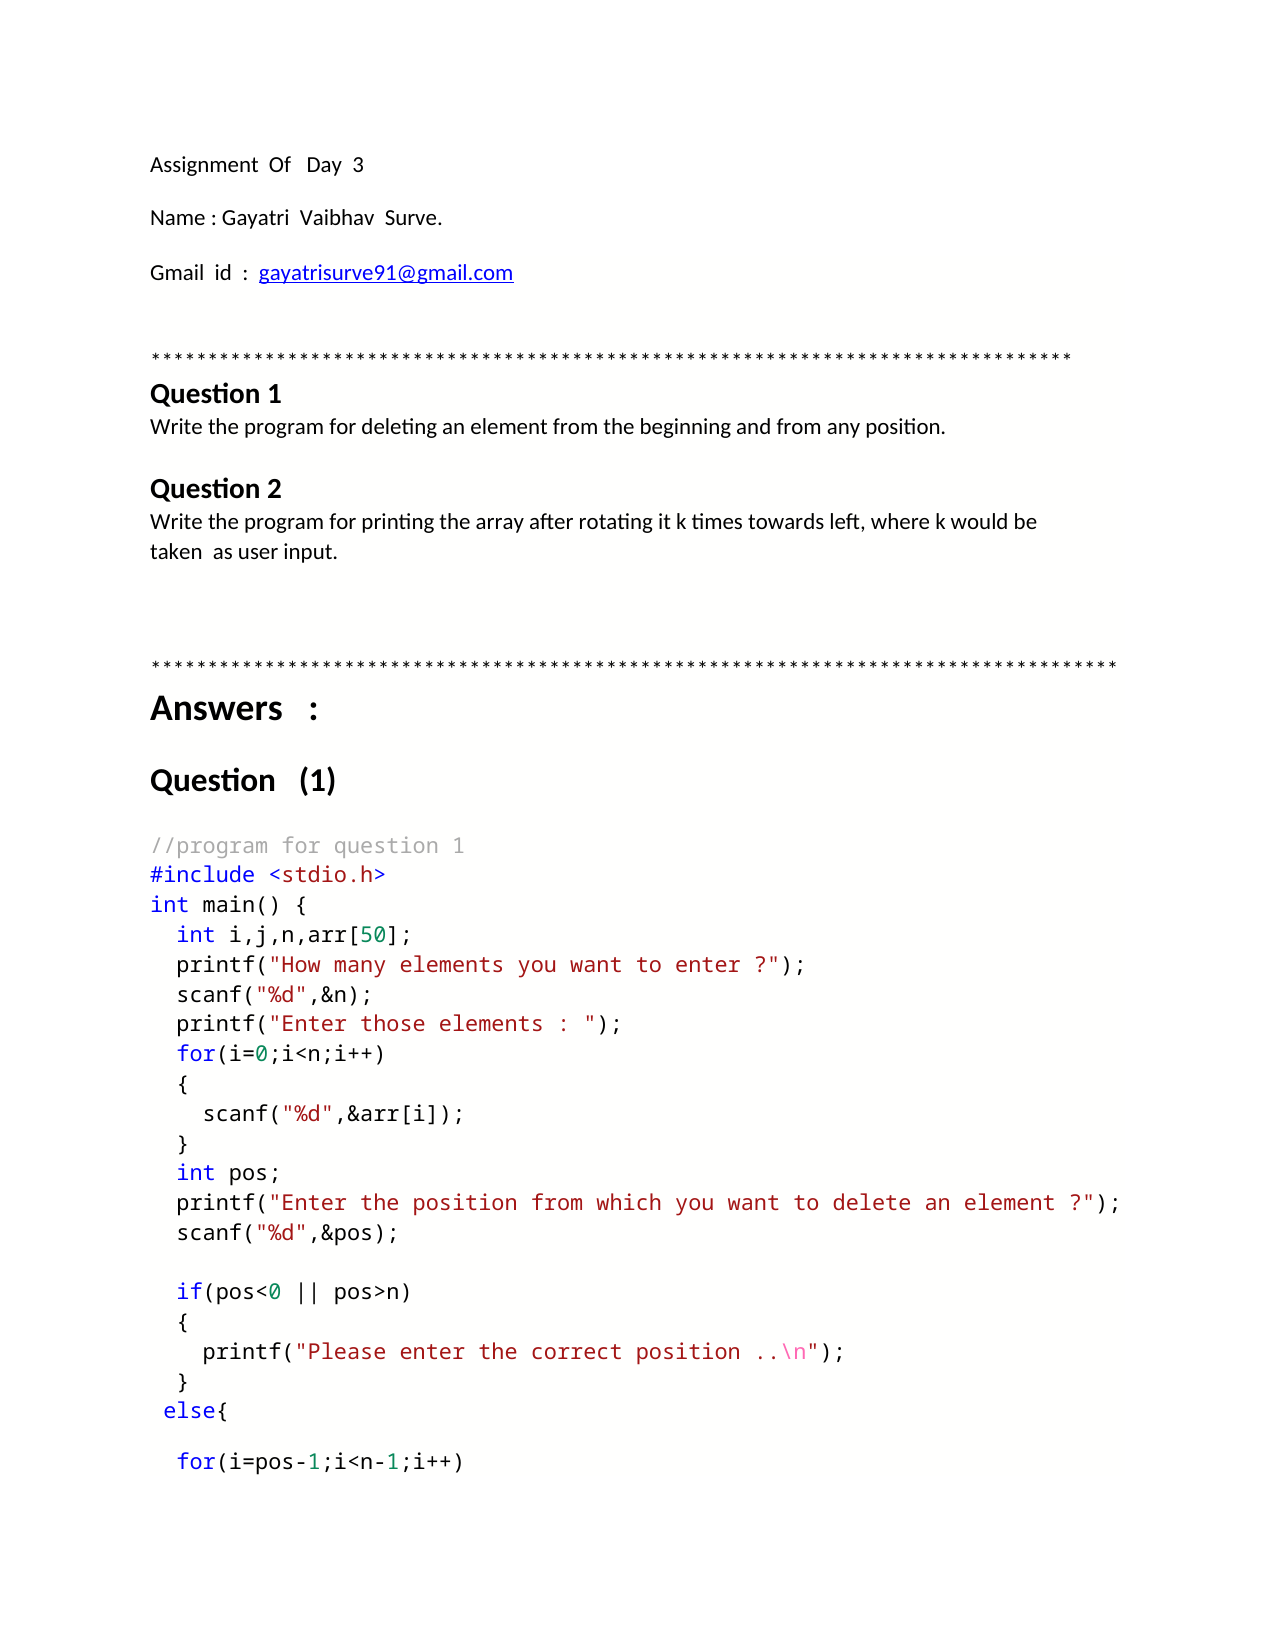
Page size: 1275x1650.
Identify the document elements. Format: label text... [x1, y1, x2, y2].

text Write the program for printing the array after rotating it k times towards left, where k would be [150, 505, 1125, 535]
text else{ [150, 1396, 1125, 1425]
text Gmail id : gayatrisurve91@gmail.com [150, 256, 1125, 286]
text taken as user input. [150, 535, 1125, 565]
text int main() { [150, 889, 1125, 919]
text Write the program for deleting an element from the beginning and from any position. [150, 410, 1125, 440]
text for(i=0;i<n;i++) [150, 1038, 1125, 1068]
text printf("Enter the position from which you want to delete an element ?"); [150, 1187, 1125, 1217]
text int i,j,n,arr[50]; [150, 919, 1125, 949]
text if(pos<0 || pos>n) [150, 1276, 1125, 1306]
text Answers : [150, 683, 1125, 729]
text { [150, 1306, 1125, 1336]
text for(i=pos-1;i<n-1;i++) [150, 1446, 1125, 1476]
text scanf("%d",&pos); [150, 1217, 1125, 1247]
text Assignment Of Day 3 [150, 150, 1125, 178]
text Question (1) [150, 759, 1125, 800]
text } [150, 1366, 1125, 1396]
text ********************************************************************************* [150, 345, 1125, 375]
text scanf("%d",&arr[i]); [150, 1098, 1125, 1127]
text #include <stdio.h> [150, 859, 1125, 889]
text printf("Enter those elements : "); [150, 1008, 1125, 1038]
text ************************************************************************************* [150, 654, 1125, 683]
text Question 2 [150, 470, 1125, 505]
text int pos; [150, 1157, 1125, 1187]
text Name : Gayatri Vaibhav Surve. [150, 203, 1125, 231]
text printf("Please enter the correct position ..\n"); [150, 1336, 1125, 1366]
text //program for question 1 [150, 829, 1125, 859]
text { [150, 1068, 1125, 1098]
text } [150, 1127, 1125, 1157]
text Question 1 [150, 375, 1125, 410]
text scanf("%d",&n); [150, 978, 1125, 1008]
text printf("How many elements you want to enter ?"); [150, 949, 1125, 978]
